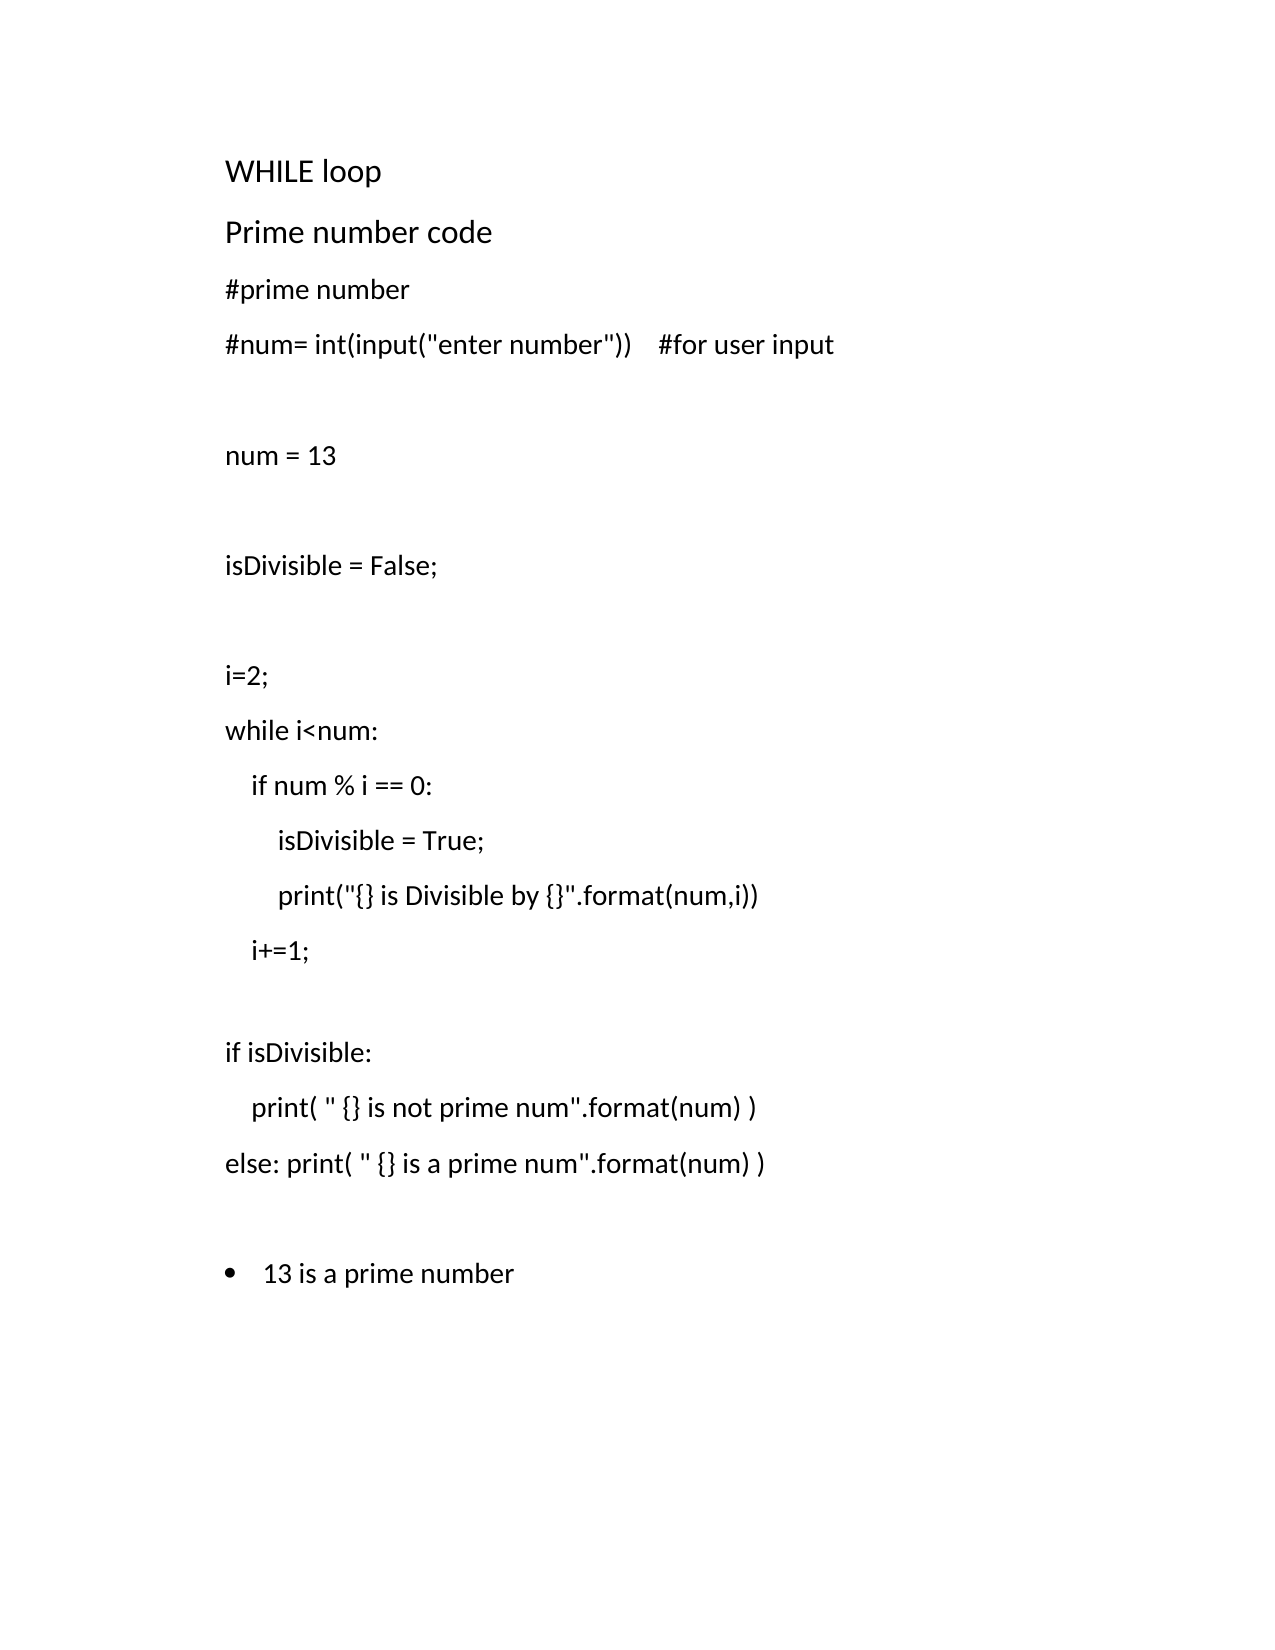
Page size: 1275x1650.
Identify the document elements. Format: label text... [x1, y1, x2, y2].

text isDivisible = False; [225, 547, 1125, 582]
text print( " {} is not prime num".format(num) ) [225, 1089, 1125, 1125]
text num = 13 [225, 437, 1125, 472]
text i+=1; [225, 932, 1125, 968]
text if num % i == 0: [225, 767, 1125, 803]
text i=2; [225, 657, 1125, 693]
list 13 is a prime number [225, 1255, 1125, 1291]
text #prime number [225, 271, 1125, 307]
text isDivisible = True; [225, 822, 1125, 858]
text WHILE loop [225, 150, 1125, 191]
text Prime number code [225, 211, 1125, 251]
text if isDivisible: [225, 1034, 1125, 1070]
text else: print( " {} is a prime num".format(num) ) [225, 1145, 1125, 1180]
text print("{} is Divisible by {}".format(num,i)) [225, 877, 1125, 913]
text #num= int(input("enter number")) #for user input [225, 326, 1125, 362]
text while i<num: [225, 712, 1125, 748]
